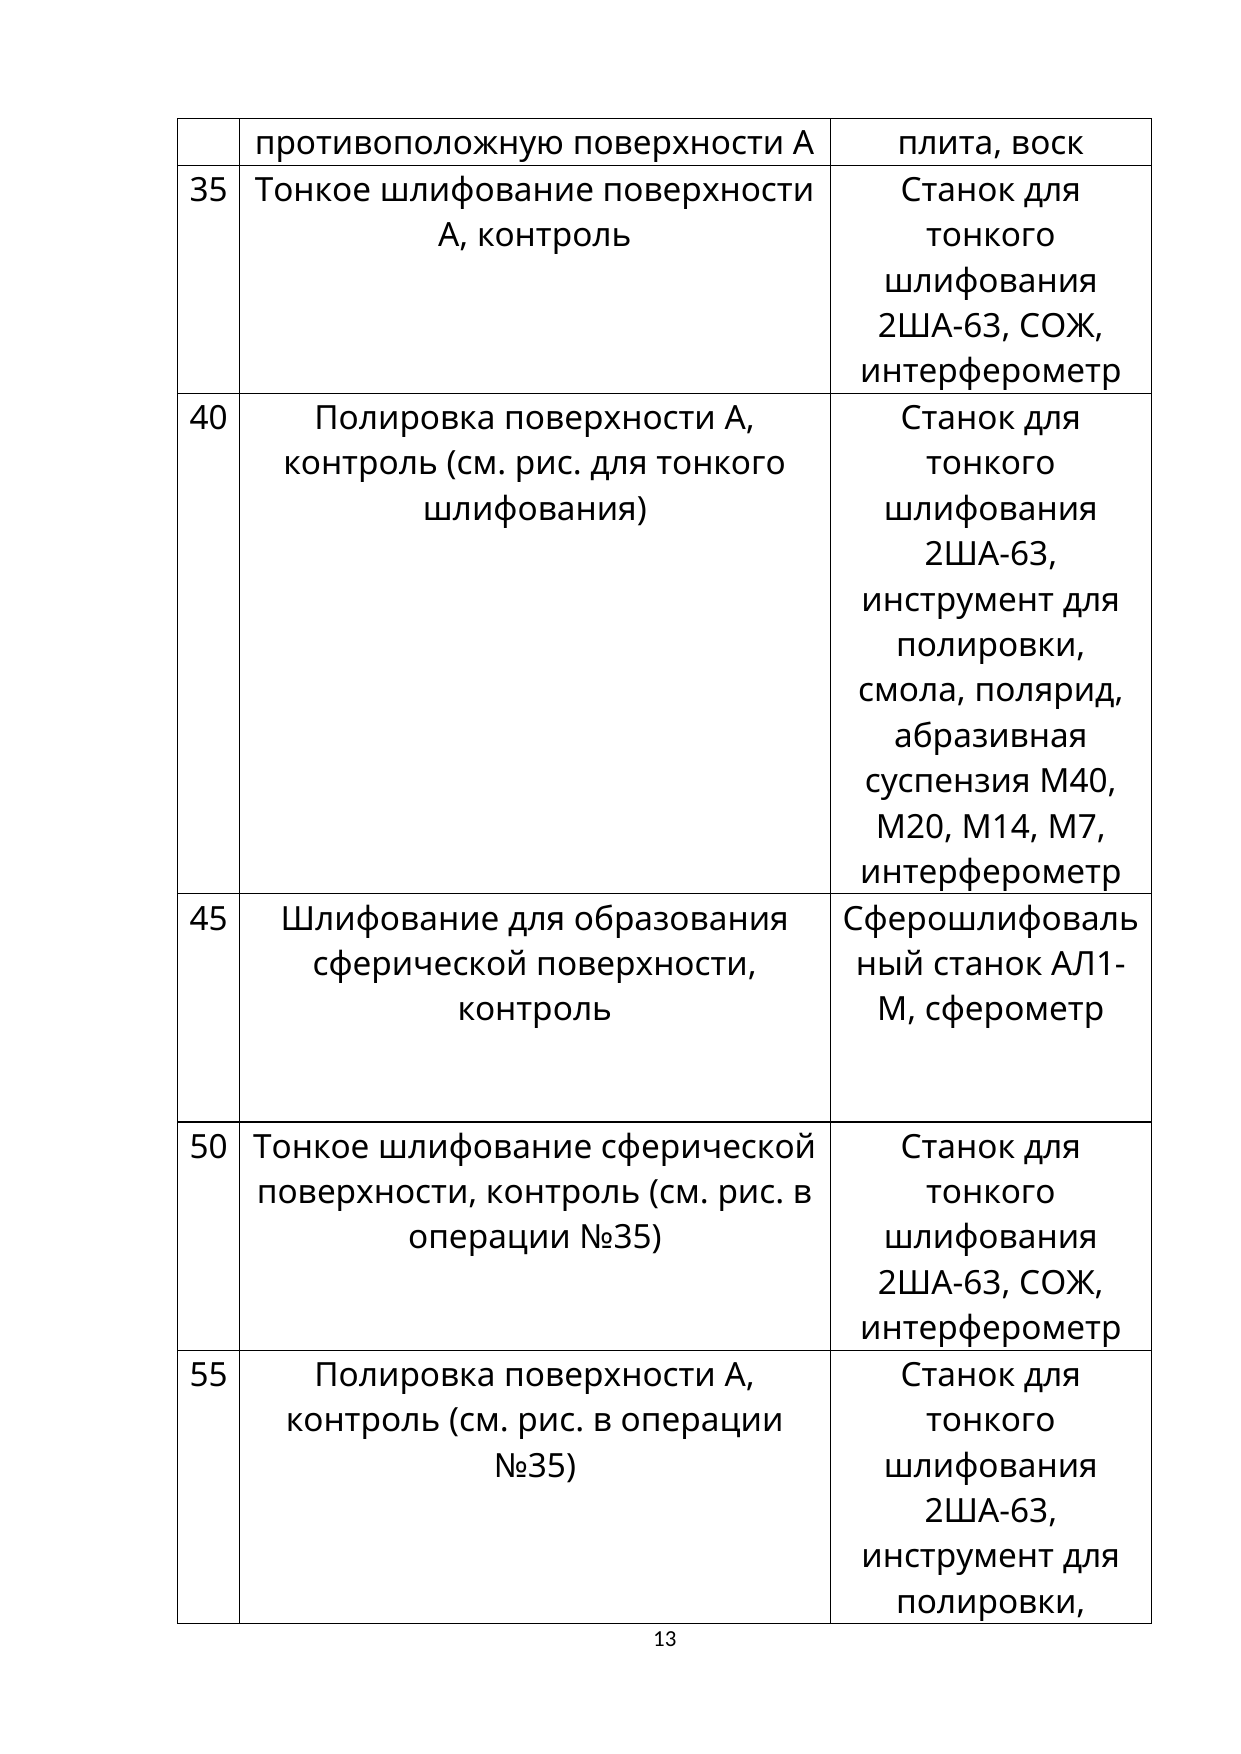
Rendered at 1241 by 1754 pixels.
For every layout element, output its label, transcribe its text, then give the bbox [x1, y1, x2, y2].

table_cell 45 [178, 894, 239, 1121]
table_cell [240, 119, 830, 164]
table_cell Тонкое шлифование сферической поверхности, контроль (см. рис. в операции №35) [240, 1123, 830, 1349]
table_cell 30 [178, 119, 239, 164]
table_cell 40 [178, 394, 239, 893]
table_cell Полировка поверхности А, контроль (см. рис. для тонкого шлифования) [240, 394, 830, 893]
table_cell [831, 119, 1151, 164]
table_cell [831, 1351, 1151, 1623]
table_cell Станок для тонкого шлифования 2ША-63, СОЖ, интерферометр [831, 1123, 1151, 1349]
table_cell Станок для тонкого шлифования 2ША-63, СОЖ, интерферометр [831, 166, 1151, 393]
table_cell 55 [178, 1351, 239, 1623]
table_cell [240, 1351, 830, 1623]
table_cell Шлифование для образования сферической поверхности, контроль [240, 894, 830, 1121]
table_cell 35 [178, 166, 239, 393]
table_cell 50 [178, 1123, 239, 1349]
table_cell Станок для тонкого шлифования 2ША-63, инструмент для полировки, смола, полярид, абразивная суспензия М40, М20, М14, М7, интерферометр [831, 394, 1151, 893]
table_cell Тонкое шлифование поверхности А, контроль [240, 166, 830, 393]
table_cell Сферошлифовальный станок АЛ1-М, сферометр [831, 894, 1151, 1121]
